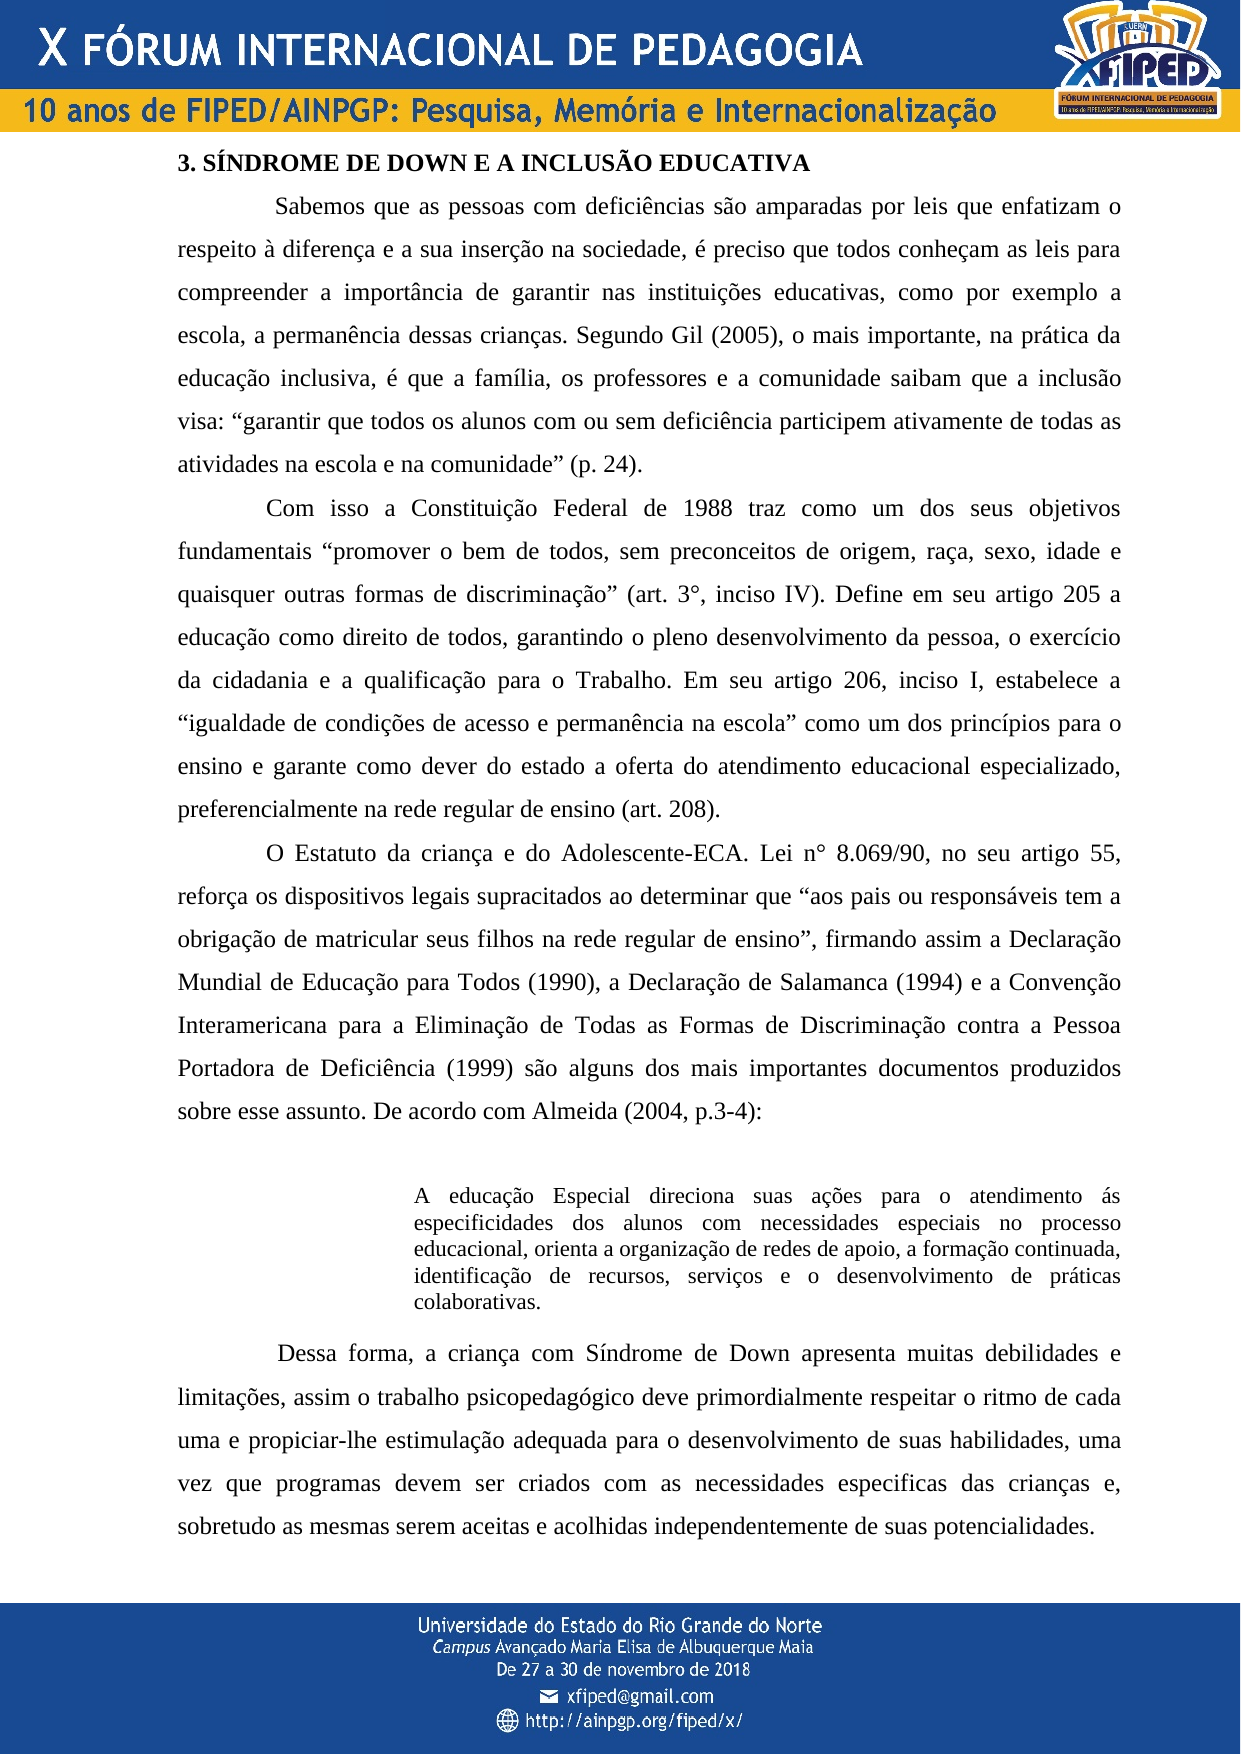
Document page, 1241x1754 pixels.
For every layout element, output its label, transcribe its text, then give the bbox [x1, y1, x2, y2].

text Dessa forma, a criança com Síndrome de Down apresenta muitas debilidades e limitações, assim o trabalho psicopedagógico deve primordialmente respeitar o ritmo de cada uma e propiciar-lhe estimulação adequada para o desenvolvimento de suas habilidades, uma vez que programas devem ser criados com as necessidades especificas das crianças e, sobretudo as mesmas serem aceitas e acolhidas independentemente de suas potencialidades. [177, 1338, 1122, 1540]
text 3. SÍNDROME DE DOWN E A INCLUSÃO EDUCATIVA [177, 148, 1122, 176]
picture [0, 0, 1241, 132]
text O Estatuto da criança e do Adolescente-ECA. Lei n° 8.069/90, no seu artigo 55, reforça os dispositivos legais supracitados ao determinar que “aos pais ou responsáveis tem a obrigação de matricular seus filhos na rede regular de ensino”, firmando assim a Declaração Mundial de Educação para Todos (1990), a Declaração de Salamanca (1994) e a Convenção Interamericana para a Eliminação de Todas as Formas de Discriminação contra a Pessoa Portadora de Deficiência (1999) são alguns dos mais importantes documentos produzidos sobre esse assunto. De acordo com Almeida (2004, p.3-4): [177, 838, 1122, 1125]
text Sabemos que as pessoas com deficiências são amparadas por leis que enfatizam o respeito à diferença e a sua inserção na sociedade, é preciso que todos conheçam as leis para compreender a importância de garantir nas instituições educativas, como por exemplo a escola, a permanência dessas crianças. Segundo Gil (2005), o mais importante, na prática da educação inclusiva, é que a família, os professores e a comunidade saibam que a inclusão visa: “garantir que todos os alunos com ou sem deficiência participem ativamente de todas as atividades na escola e na comunidade” (p. 24). [177, 191, 1122, 478]
text A educação Especial direciona suas ações para o atendimento ás especificidades dos alunos com necessidades especiais no processo educacional, orienta a organização de redes de apoio, a formação continuada, identificação de recursos, serviços e o desenvolvimento de práticas colaborativas. [413, 1183, 1122, 1314]
text Com isso a Constituição Federal de 1988 traz como um dos seus objetivos fundamentais “promover o bem de todos, sem preconceitos de origem, raça, sexo, idade e quaisquer outras formas de discriminação” (art. 3°, inciso IV). Define em seu artigo 205 a educação como direito de todos, garantindo o pleno desenvolvimento da pessoa, o exercício da cidadania e a qualificação para o Trabalho. Em seu artigo 206, inciso I, estabelece a “igualdade de condições de acesso e permanência na escola” como um dos princípios para o ensino e garante como dever do estado a oferta do atendimento educacional especializado, preferencialmente na rede regular de ensino (art. 208). [177, 493, 1122, 823]
picture [0, 1603, 1241, 1754]
